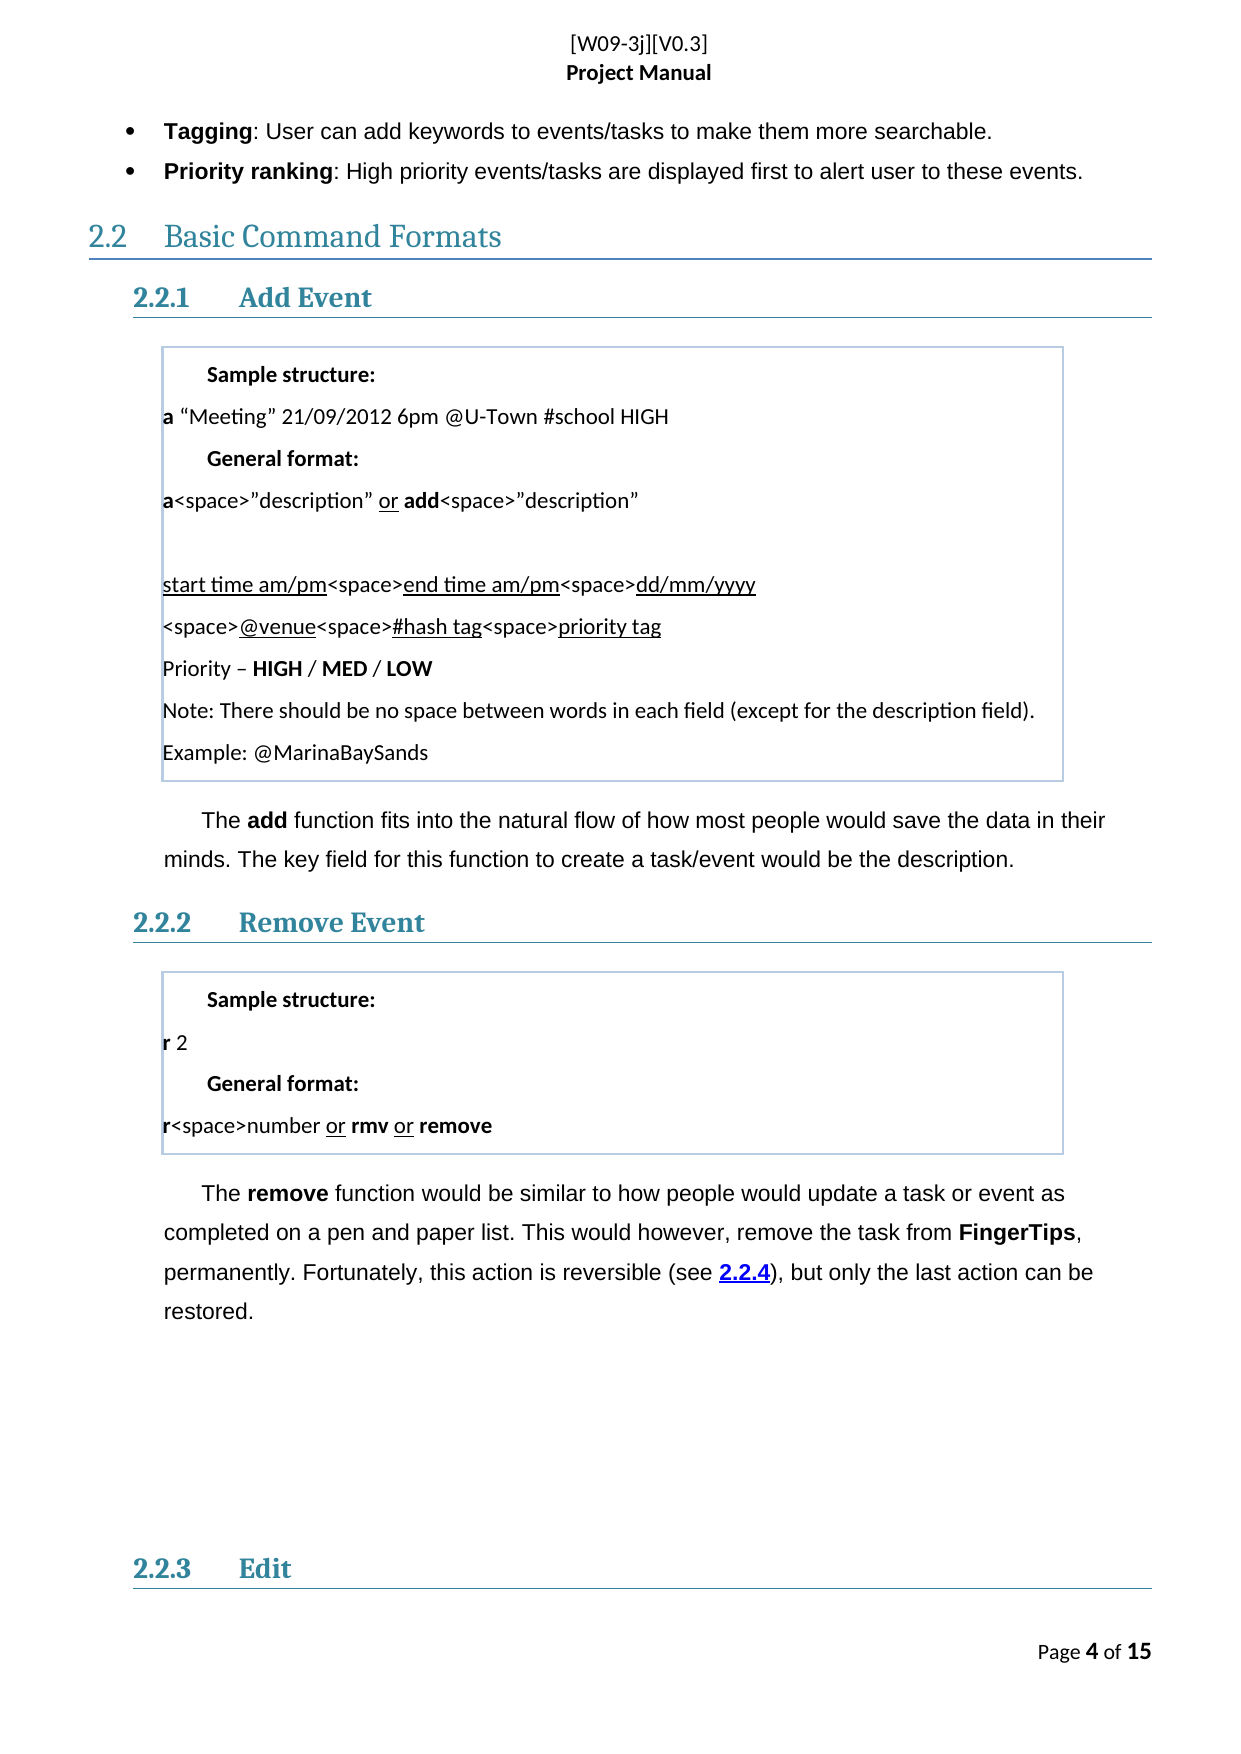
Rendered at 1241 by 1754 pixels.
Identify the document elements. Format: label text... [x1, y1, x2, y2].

subtitle 2.2.2 Remove Event [133, 906, 1152, 942]
text The add function fits into the natural flow of how most people would save the data in their minds. The key field for this function to create a task/event would be the description. [164, 807, 1152, 872]
table_header Sample structure: a “Meeting” 21/09/2012 6pm @U-Town #school HIGH General format: a<space>”description” or add<space>”description” start time am/pm<space>end time am/pm<space>dd/mm/yyyy <space>@venue<space>#hash tag<space>priority tag Priority – HIGH / MED / LOW Note: There should be no space between words in each field (except for the description field). Example: @MarinaBaySands [164, 348, 1062, 779]
subtitle 2.2.3 Edit [133, 1552, 1152, 1588]
list Priority ranking: High priority events/tasks are displayed first to alert user to these events. [126, 158, 1152, 184]
list Tagging: User can add keywords to events/tasks to make them more searchable. [126, 118, 1152, 144]
text The remove function would be similar to how people would update a task or event as completed on a pen and paper list. This would however, remove the task from FingerTips, permanently. Fortunately, this action is reversible (see 2.2.4), but only the last action can be restored. [164, 1180, 1152, 1324]
subtitle 2.2.1 Add Event [133, 281, 1152, 317]
table_header Sample structure: r 2 General format: r<space>number or rmv or remove [164, 973, 1062, 1153]
subtitle 2.2 Basic Command Formats [89, 218, 1152, 258]
